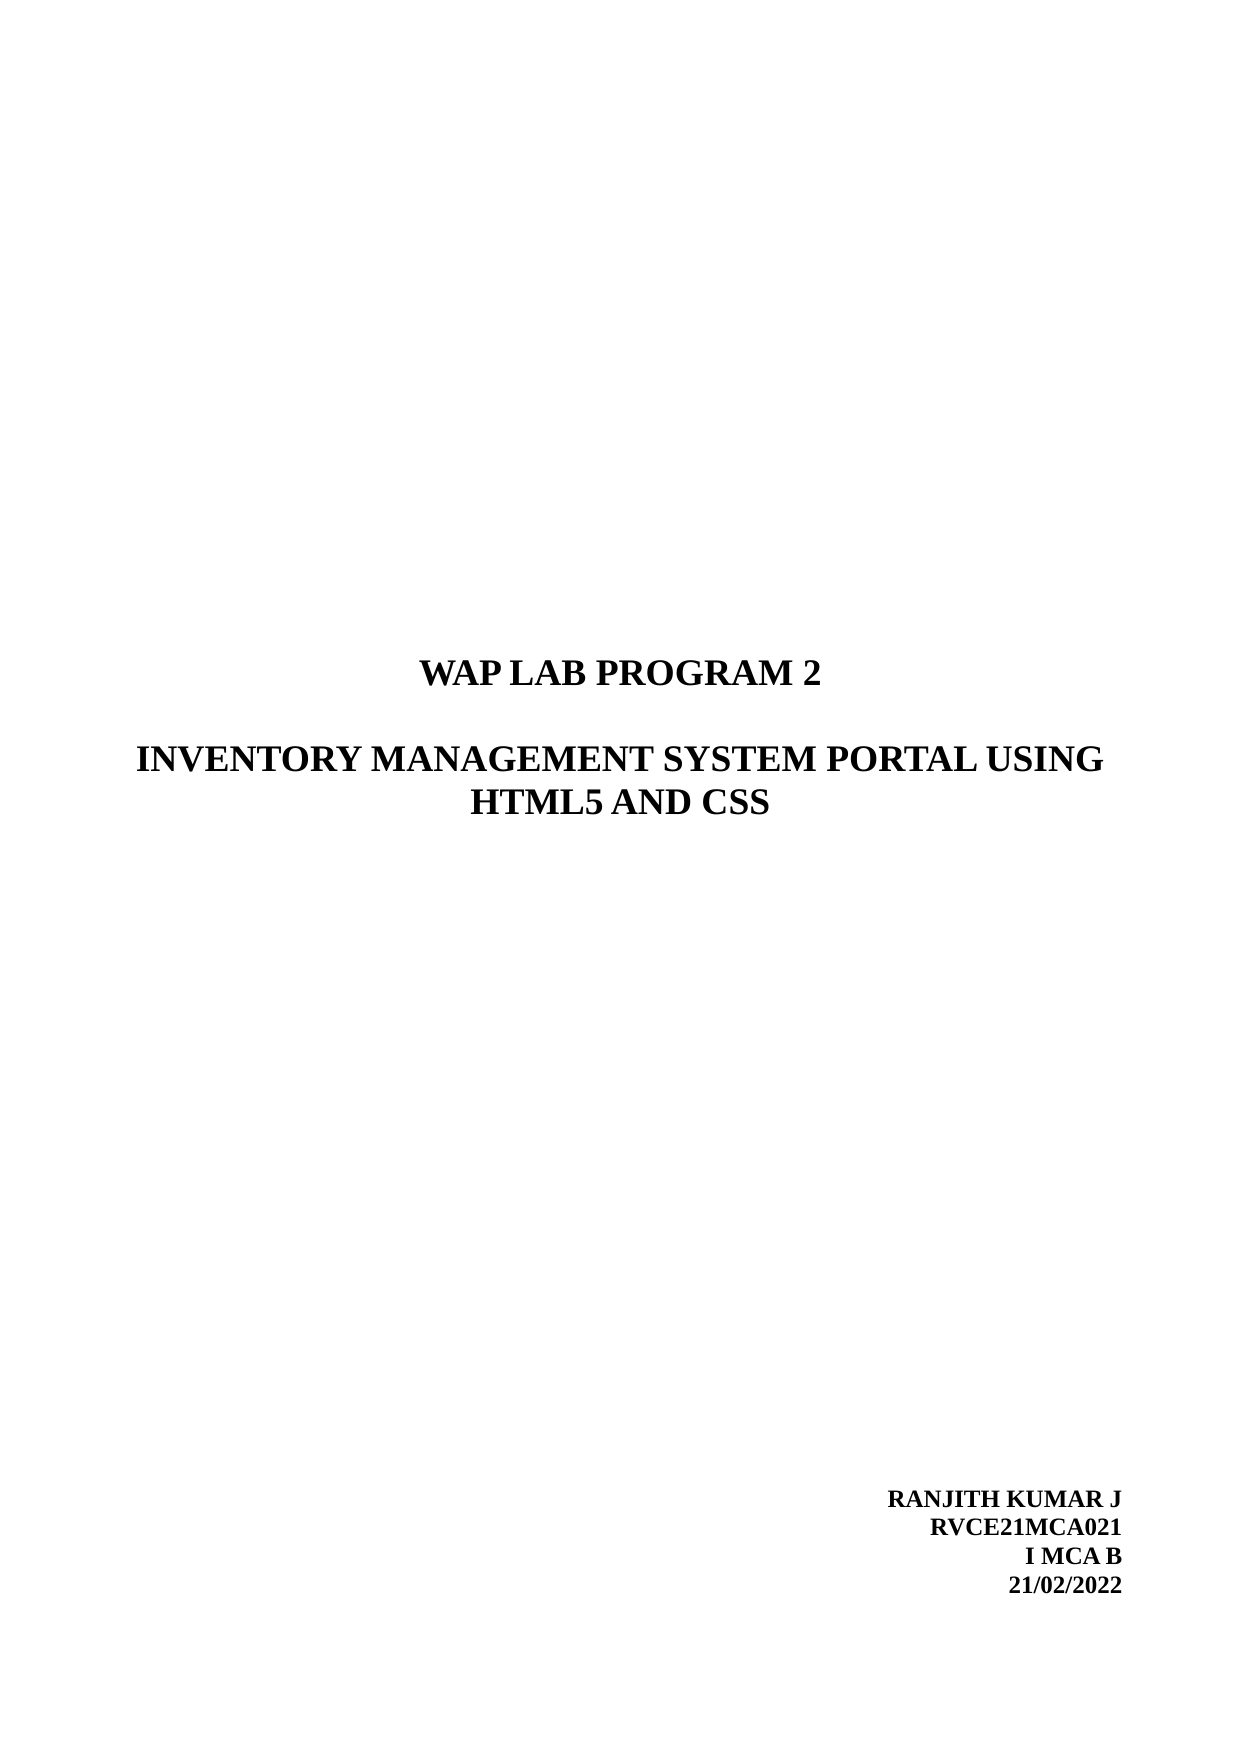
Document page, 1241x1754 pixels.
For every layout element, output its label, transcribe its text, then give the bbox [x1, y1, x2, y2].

text WAP LAB PROGRAM 2 [118, 650, 1122, 693]
text RVCE21MCA021 [118, 1512, 1122, 1541]
text INVENTORY MANAGEMENT SYSTEM PORTAL USING HTML5 AND CSS [118, 736, 1122, 822]
text 21/02/2022 [118, 1570, 1122, 1599]
text I MCA B [118, 1541, 1122, 1570]
text RANJITH KUMAR J [118, 1484, 1122, 1512]
